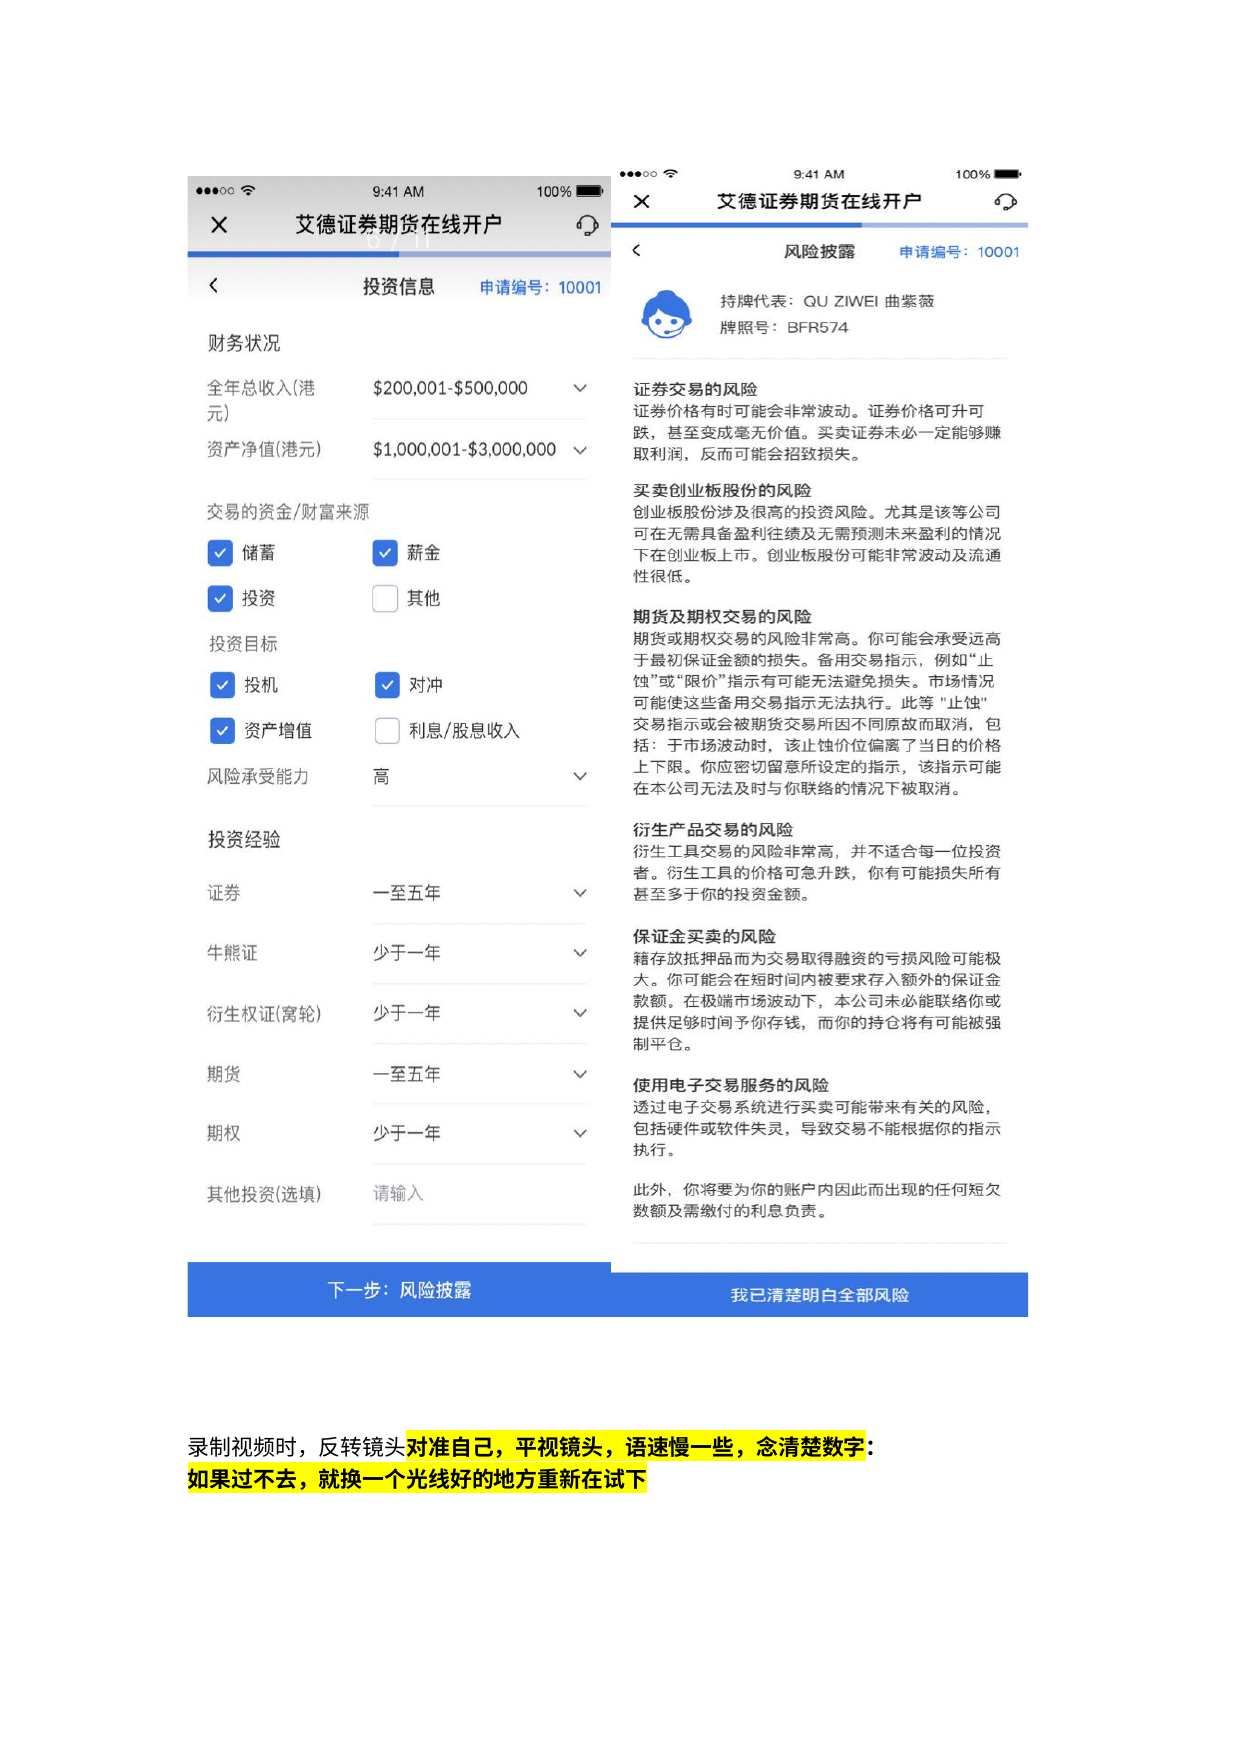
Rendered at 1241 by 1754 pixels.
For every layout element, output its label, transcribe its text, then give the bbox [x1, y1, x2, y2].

text 如果过不去，就换一个光线好的地方重新在试下 [187, 1461, 1053, 1494]
picture [187, 162, 1029, 1317]
text 录制视频时，反转镜头对准自己，平视镜头，语速慢一些，念清楚数字： [187, 1429, 1053, 1461]
